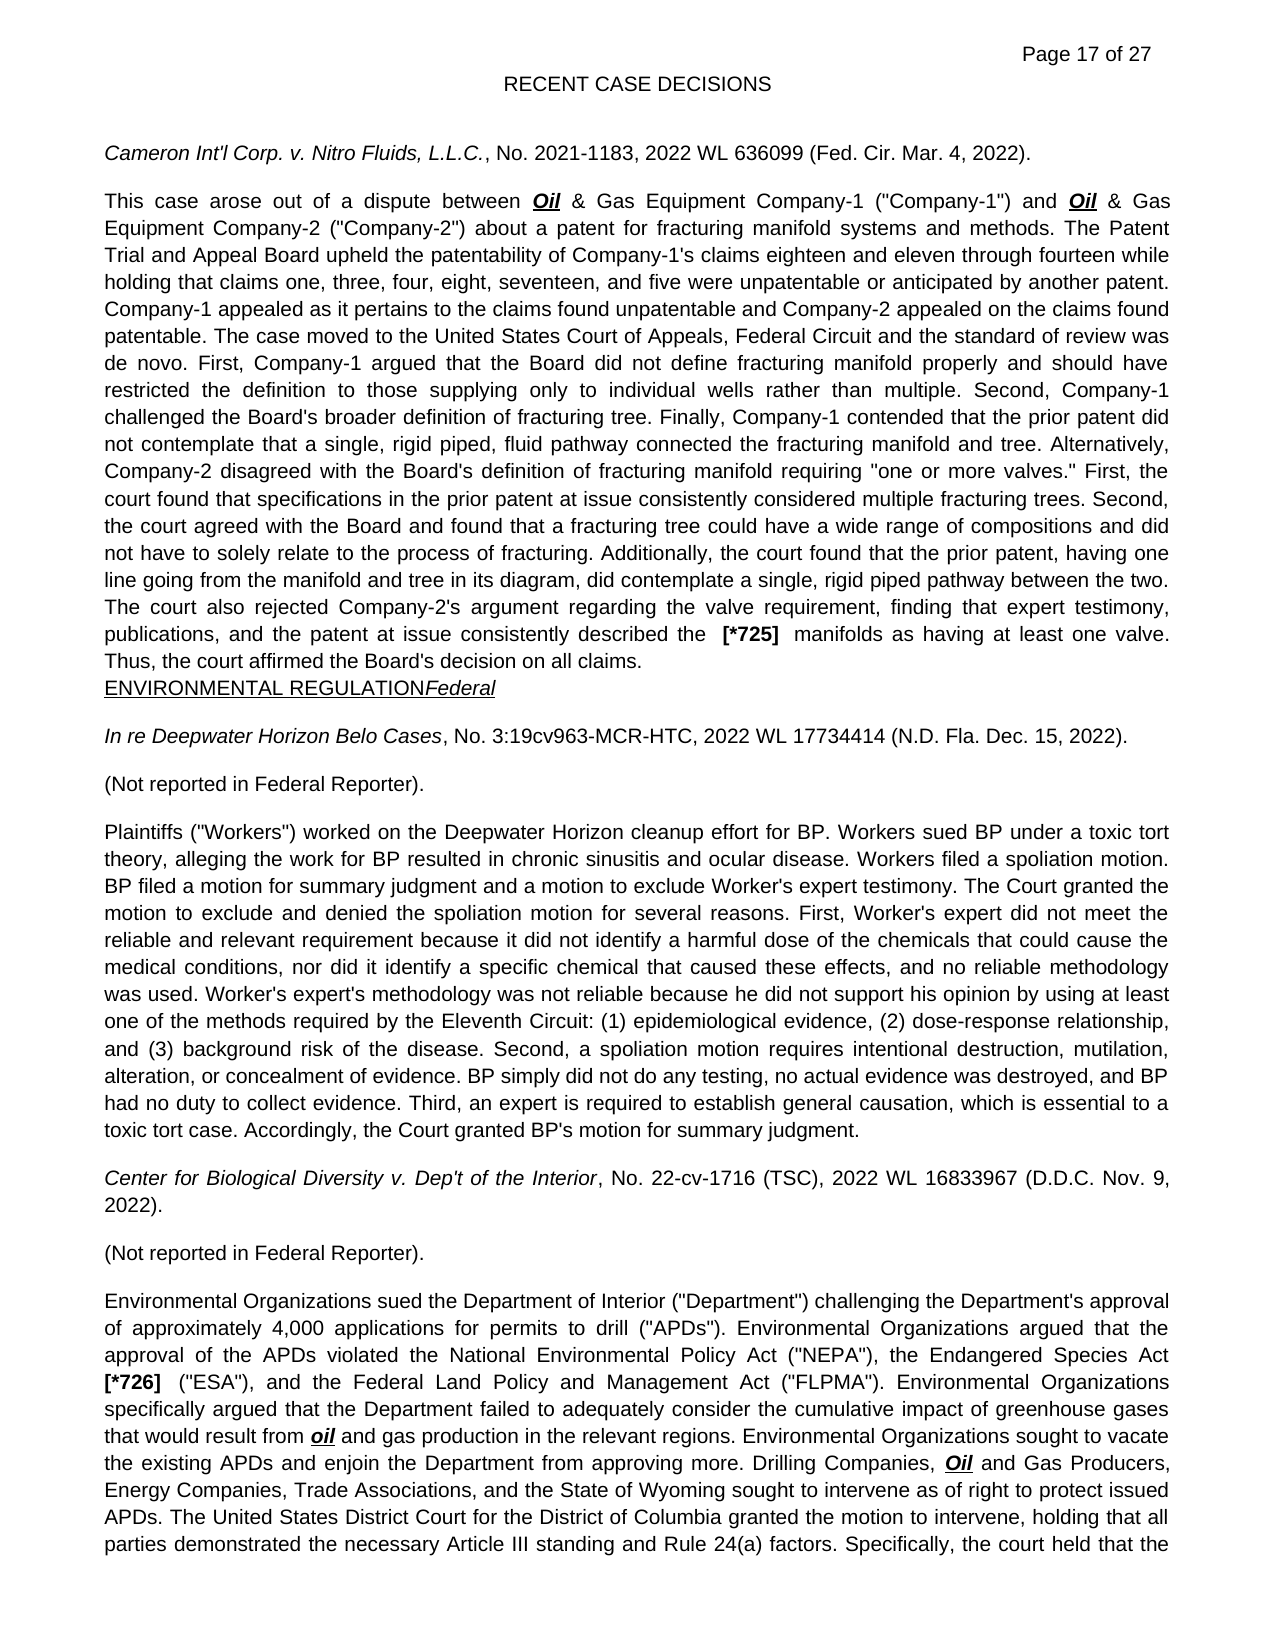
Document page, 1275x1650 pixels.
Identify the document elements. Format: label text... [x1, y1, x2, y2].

text In re Deepwater Horizon Belo Cases, No. 3:19cv963-MCR-HTC, 2022 WL 17734414 (N.D. Fla. Dec. 15, 2022). [104, 721, 1171, 748]
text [104, 1285, 1171, 1556]
text (Not reported in Federal Reporter). [104, 769, 1171, 796]
text Plaintiffs ("Workers") worked on the Deepwater Horizon cleanup effort for BP. Workers sued BP under a toxic tort theory, alleging the work for BP resulted in chronic sinusitis and ocular disease. Workers filed a spoliation motion. BP filed a motion for summary judgment and a motion to exclude Worker's expert testimony. The Court granted the motion to exclude and denied the spoliation motion for several reasons. First, Worker's expert did not meet the reliable and relevant requirement because it did not identify a harmful dose of the chemicals that could cause the medical conditions, nor did it identify a specific chemical that caused these effects, and no reliable methodology was used. Worker's expert's methodology was not reliable because he did not support his opinion by using at least one of the methods required by the Eleventh Circuit: (1) epidemiological evidence, (2) dose-response relationship, and (3) background risk of the disease. Second, a spoliation motion requires intentional destruction, mutilation, alteration, or concealment of evidence. BP simply did not do any testing, no actual evidence was destroyed, and BP had no duty to collect evidence. Third, an expert is required to establish general causation, which is essential to a toxic tort case. Accordingly, the Court granted BP's motion for summary judgment. [104, 817, 1171, 1142]
text Center for Biological Diversity v. Dep't of the Interior, No. 22-cv-1716 (TSC), 2022 WL 16833967 (D.D.C. Nov. 9, 2022). [104, 1162, 1171, 1217]
text This case arose out of a dispute between Oil & Gas Equipment Company-1 ("Company-1") and Oil & Gas Equipment Company-2 ("Company-2") about a patent for fracturing manifold systems and methods. The Patent Trial and Appeal Board upheld the patentability of Company-1's claims eighteen and eleven through fourteen while holding that claims one, three, four, eight, seventeen, and five were unpatentable or anticipated by another patent. Company-1 appealed as it pertains to the claims found unpatentable and Company-2 appealed on the claims found patentable. The case moved to the United States Court of Appeals, Federal Circuit and the standard of review was de novo. First, Company-1 argued that the Board did not define fracturing manifold properly and should have restricted the definition to those supplying only to individual wells rather than multiple. Second, Company-1 challenged the Board's broader definition of fracturing tree. Finally, Company-1 contended that the prior patent did not contemplate that a single, rigid piped, fluid pathway connected the fracturing manifold and tree. Alternatively, Company-2 disagreed with the Board's definition of fracturing manifold requiring "one or more valves." First, the court found that specifications in the prior patent at issue consistently considered multiple fracturing trees. Second, the court agreed with the Board and found that a fracturing tree could have a wide range of compositions and did not have to solely relate to the process of fracturing. Additionally, the court found that the prior patent, having one line going from the manifold and tree in its diagram, did contemplate a single, rigid piped pathway between the two. The court also rejected Company-2's argument regarding the valve requirement, finding that expert testimony, publications, and the patent at issue consistently described the [*725] manifolds as having at least one valve. Thus, the court affirmed the Board's decision on all claims. [104, 185, 1171, 673]
text (Not reported in Federal Reporter). [104, 1237, 1171, 1264]
text Cameron Int'l Corp. v. Nitro Fluids, L.L.C., No. 2021-1183, 2022 WL 636099 (Fed. Cir. Mar. 4, 2022). [104, 137, 1171, 164]
text ENVIRONMENTAL REGULATIONFederal [104, 673, 1171, 700]
